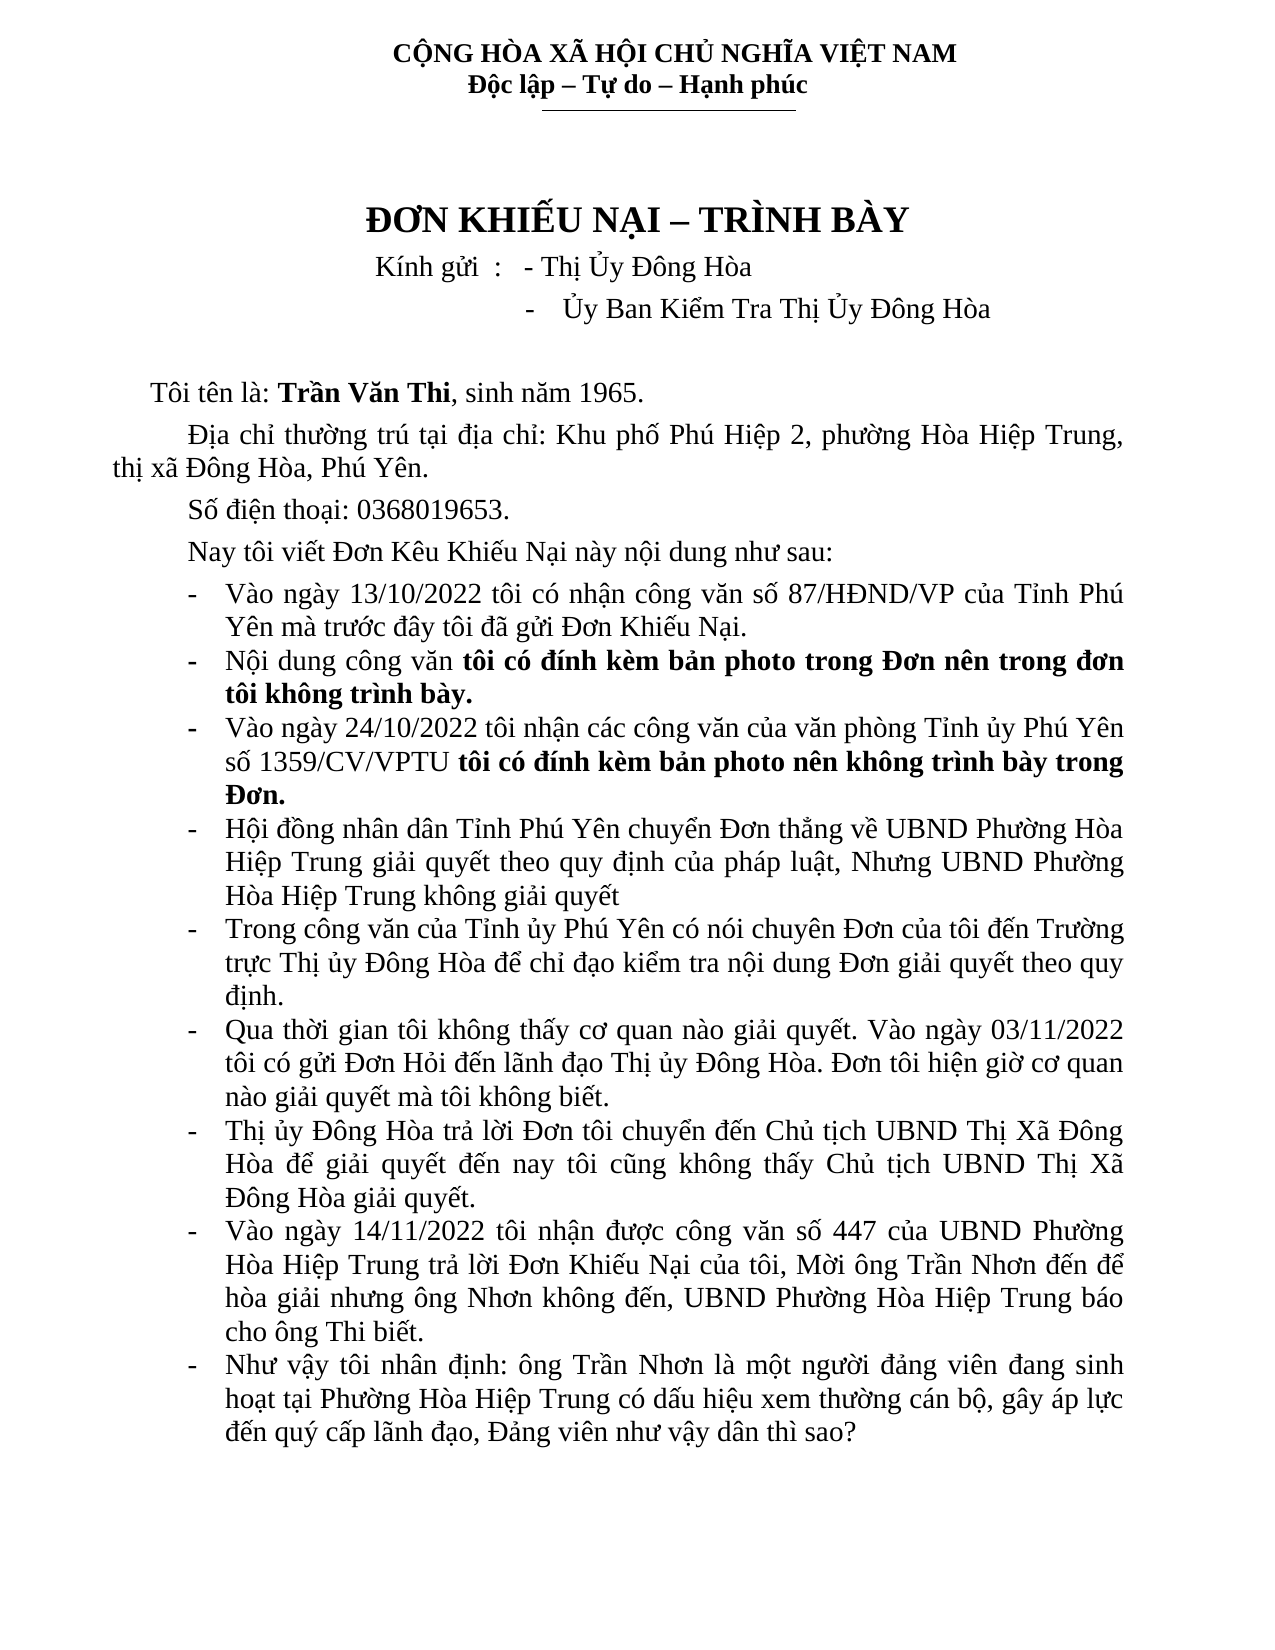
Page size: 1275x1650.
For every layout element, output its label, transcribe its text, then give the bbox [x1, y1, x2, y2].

text Tôi tên là: Trần Văn Thi, sinh năm 1965. [150, 375, 1125, 408]
list Như vậy tôi nhân định: ông Trần Nhơn là một người đảng viên đang sinh hoạt tại Phường Hòa Hiệp Trung có dấu hiệu xem thường cán bộ, gây áp lực đến quý cấp lãnh đạo, Đảng viên như vậy dân thì sao? [187, 1347, 1125, 1448]
list Trong công văn của Tỉnh ủy Phú Yên có nói chuyên Đơn của tôi đến Trường trực Thị ủy Đông Hòa để chỉ đạo kiểm tra nội dung Đơn giải quyết theo quy định. [187, 911, 1125, 1012]
list Hội đồng nhân dân Tỉnh Phú Yên chuyển Đơn thẳng về UBND Phường Hòa Hiệp Trung giải quyết theo quy định của pháp luật, Nhưng UBND Phường Hòa Hiệp Trung không giải quyết [187, 811, 1125, 911]
text Kính gửi : - Thị Ủy Đông Hòa [375, 249, 1125, 283]
text ĐƠN KHIẾU NẠI – TRÌNH BÀY [150, 198, 1125, 241]
list Vào ngày 24/10/2022 tôi nhận các công văn của văn phòng Tỉnh ủy Phú Yên số 1359/CV/VPTU tôi có đính kèm bản photo nên không trình bày trong Đơn. [187, 710, 1125, 811]
list Vào ngày 14/11/2022 tôi nhận được công văn số 447 của UBND Phường Hòa Hiệp Trung trả lời Đơn Khiếu Nại của tôi, Mời ông Trần Nhơn đến để hòa giải nhưng ông Nhơn không đến, UBND Phường Hòa Hiệp Trung báo cho ông Thi biết. [187, 1213, 1125, 1347]
text Độc lập – Tự do – Hạnh phúc [150, 69, 1125, 100]
text CỘNG HÒA XÃ HỘI CHỦ NGHĨA VIỆT [225, 37, 1125, 69]
list Qua thời gian tôi không thấy cơ quan nào giải quyết. Vào ngày 03/11/2022 tôi có gửi Đơn Hỏi đến lãnh đạo Thị ủy Đông Hòa. Đơn tôi hiện giờ cơ quan nào giải quyết mà tôi không biết. [187, 1012, 1125, 1113]
list Vào ngày 13/10/2022 tôi có nhận công văn số 87/HĐND/VP của Tỉnh Phú Yên mà trước đây tôi đã gửi Đơn Khiếu Nại. [187, 576, 1125, 643]
list Thị ủy Đông Hòa trả lời Đơn tôi chuyển đến Chủ tịch UBND Thị Xã Đông Hòa để giải quyết đến nay tôi cũng không thấy Chủ tịch UBND Thị Xã Đông Hòa giải quyết. [187, 1113, 1125, 1213]
text Số điện thoại: 0368019653. [112, 492, 1125, 526]
list Ủy Ban Kiểm Tra Thị Ủy Đông Hòa [525, 291, 1125, 325]
text Nay tôi viết Đơn Kêu Khiếu Nại này nội dung như sau: [112, 534, 1125, 568]
list Nội dung công văn tôi có đính kèm bản photo trong Đơn nên trong đơn tôi không trình bày. [187, 643, 1125, 710]
text Địa chỉ thường trú tại địa chỉ: Khu phố Phú Hiệp 2, phường Hòa Hiệp Trung, thị xã Đông Hòa, Phú Yên. [112, 417, 1125, 484]
